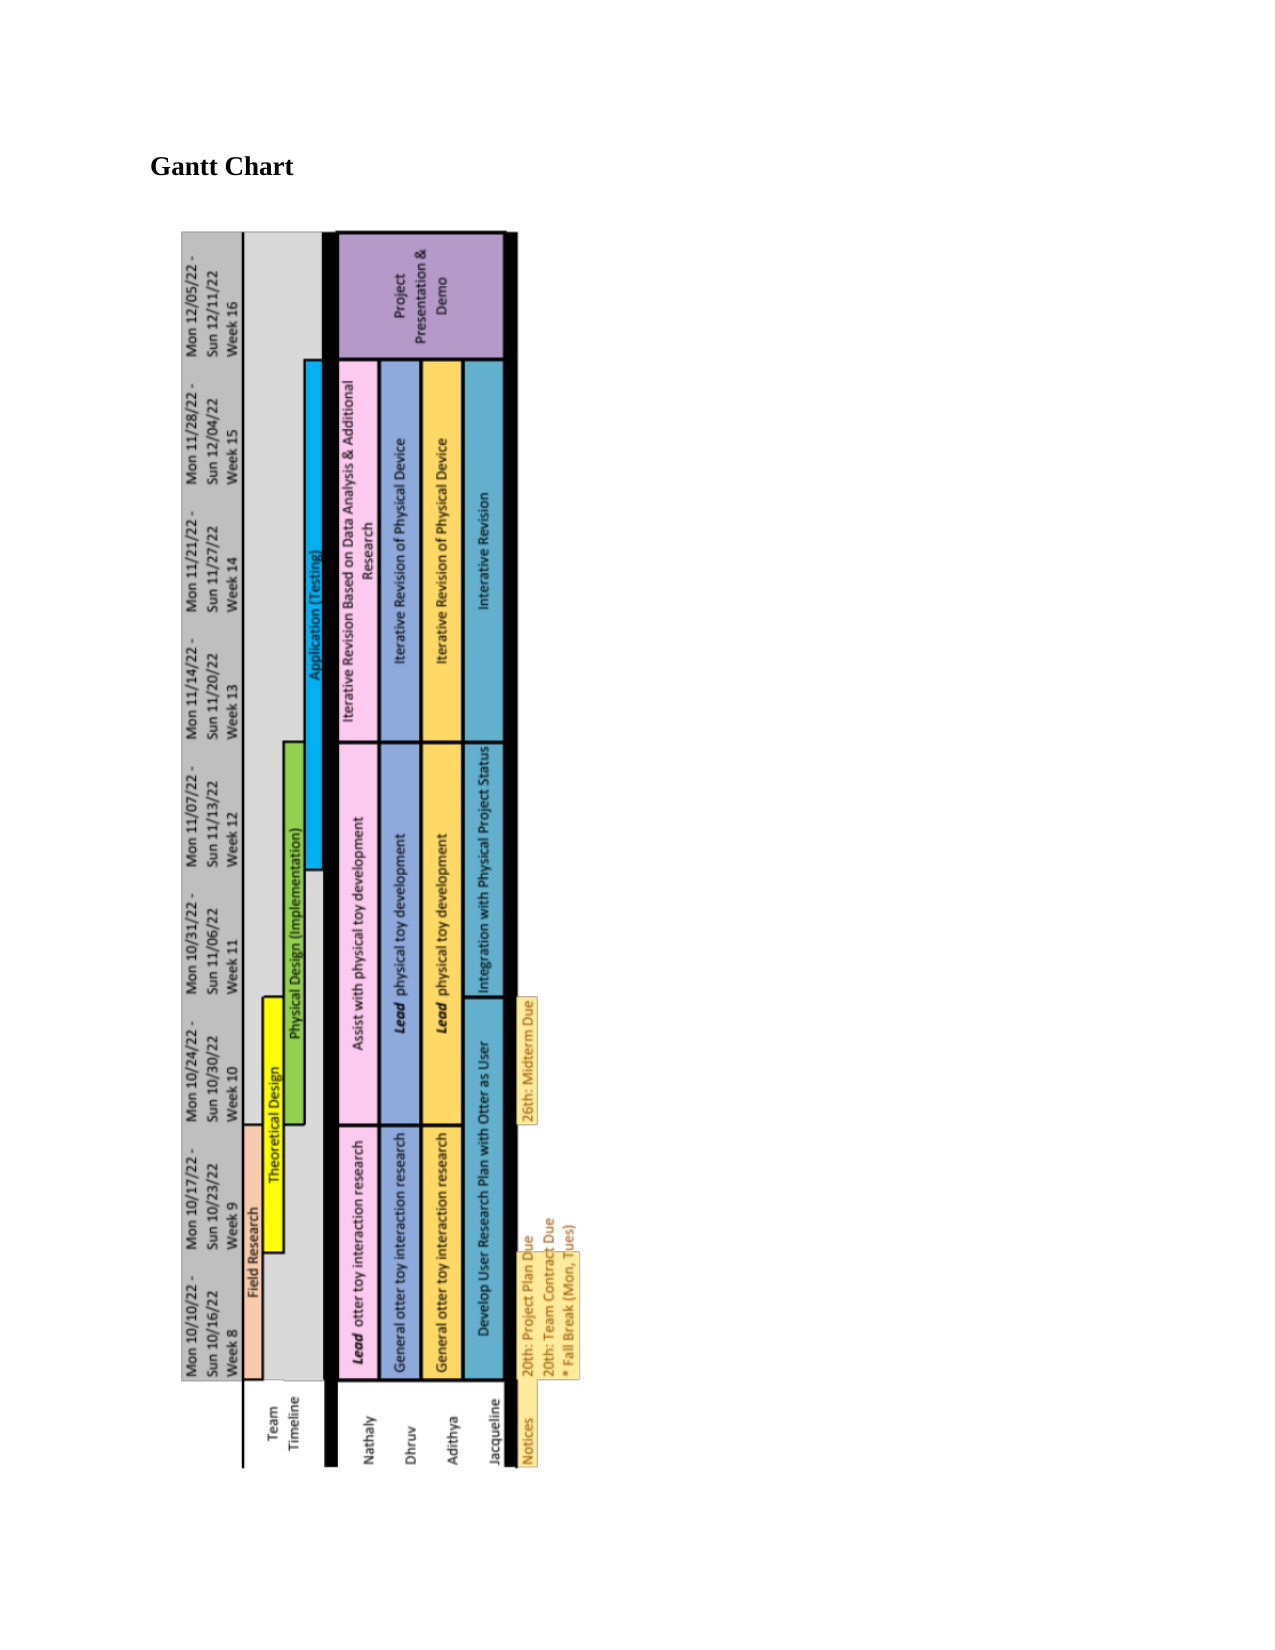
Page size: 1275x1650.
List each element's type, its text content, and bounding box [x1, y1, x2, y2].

text Gantt Chart [150, 150, 1125, 181]
